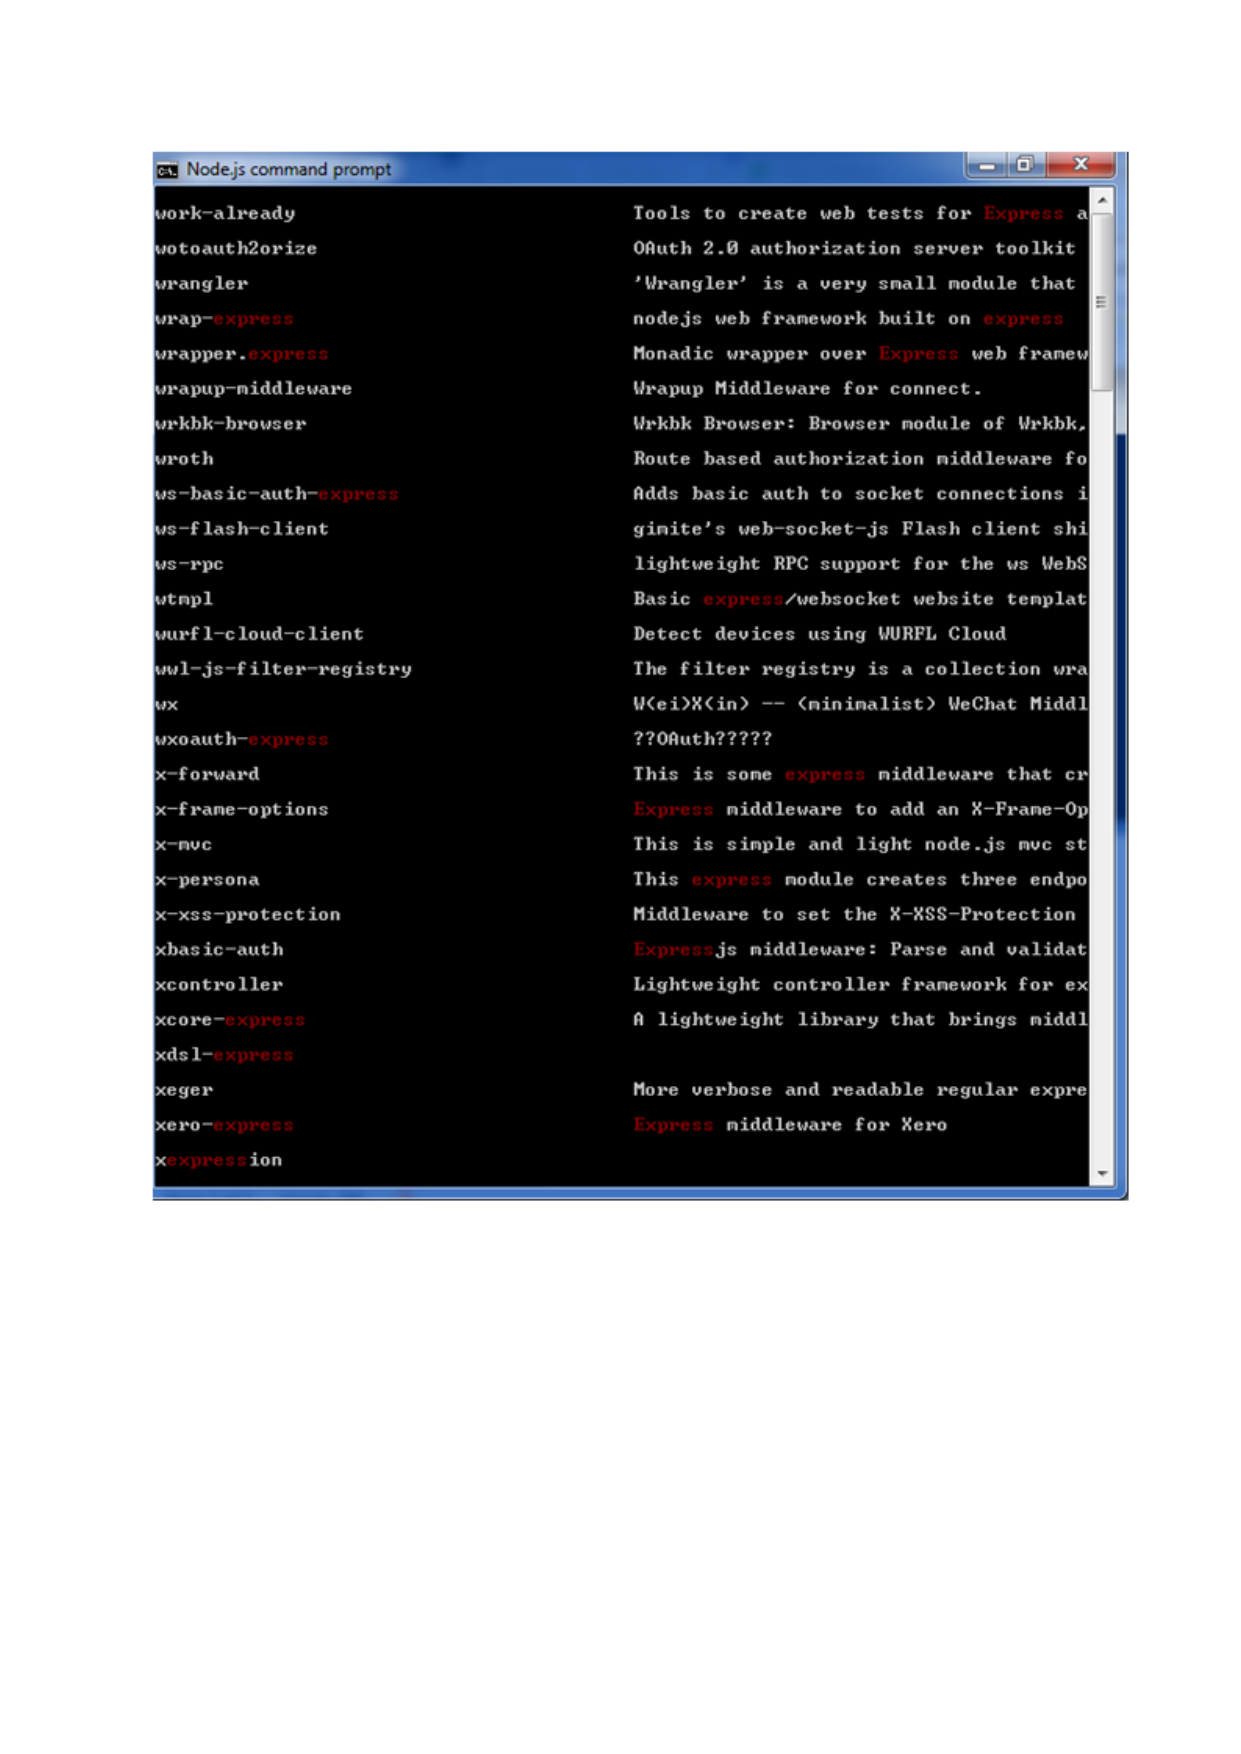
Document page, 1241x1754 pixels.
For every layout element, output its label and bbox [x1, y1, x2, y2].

picture [150, 150, 1132, 1204]
